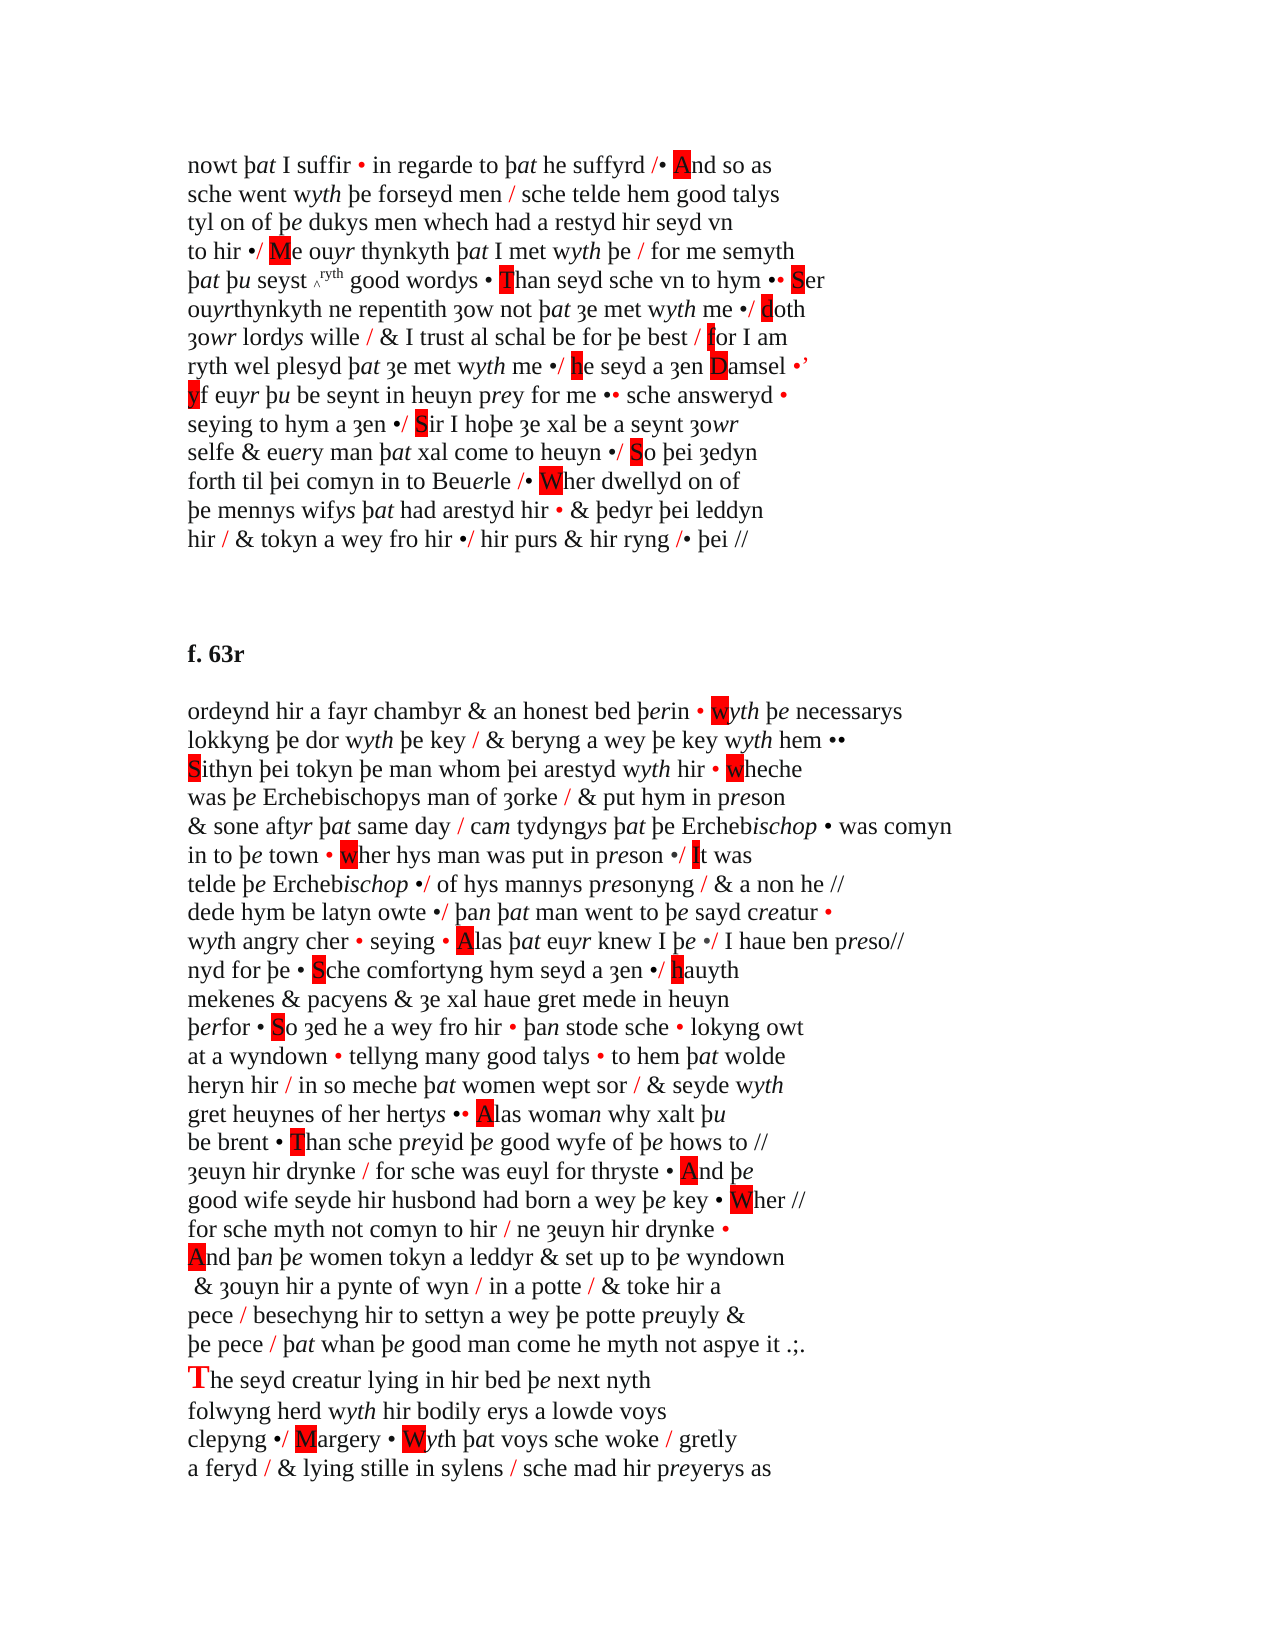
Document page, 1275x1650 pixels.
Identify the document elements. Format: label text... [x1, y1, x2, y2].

text at a wyndown • tellyng many good talys • to hem þat wolde [187, 1041, 1087, 1070]
text nyd for þe • Sche comfortyng hym seyd a ȝen •/ hauyth [684, 955, 1087, 984]
text þat þu seyst ^ryth good wordys • Than seyd sche vn to hym •• Ser [187, 265, 499, 294]
text tyl on of þe dukys men whech had a restyd hir seyd vn [187, 207, 1087, 236]
text þe mennys wifys þat had arestyd hir • & þedyr þei leddyn [187, 495, 1087, 524]
text ouyrthynkyth ne repentith ȝow not þat ȝe met wyth me •/ doth [187, 294, 761, 322]
text nowt þat I suffir • in regarde to þat he suffyrd /• And so as [691, 150, 1087, 179]
text ȝeuyn hir drynke / for sche was euyl for thryste • And þe [698, 1156, 1087, 1185]
text þat þu seyst ^ryth good wordys • Than seyd sche vn to hym •• Ser [805, 265, 1087, 294]
text good wife seyde hir husbond had born a wey þe key • Wher // [187, 1185, 730, 1214]
text heryn hir / in so meche þat women wept sor / & seyde wyth [187, 1070, 1087, 1099]
text nowt þat I suffir • in regarde to þat he suffyrd /• And so as [187, 150, 673, 179]
text ordeynd hir a fayr chambyr & an honest bed þerin • wyth þe necessarys [187, 696, 711, 725]
text dede hym be latyn owte •/ þan þat man went to þe sayd creatur • [187, 897, 1087, 926]
text good wife seyde hir husbond had born a wey þe key • Wher // [753, 1185, 1087, 1214]
text pece / besechyng hir to settyn a wey þe potte preuyly & [187, 1300, 1087, 1329]
text in to þe town • wher hys man was put in preson •/ It was [700, 840, 1087, 869]
text gret heuynes of her hertys •• Alas woman why xalt þu [187, 1099, 476, 1127]
text wyth angry cher • seying • Alas þat euyr knew I þe •/ I haue ben preso// [187, 926, 456, 955]
text hir / & tokyn a wey fro hir •/ hir purs & hir ryng /• þei // [187, 524, 1087, 552]
text forth til þei comyn in to Beuerle /• Wher dwellyd on of [563, 466, 1087, 495]
text for sche myth not comyn to hir / ne ȝeuyn hir drynke • [187, 1214, 1087, 1242]
text seying to hym a ȝen •/ Sir I hoþe ȝe xal be a seynt ȝowr [187, 409, 415, 437]
text mekenes & pacyens & ȝe xal haue gret mede in heuyn [187, 984, 1087, 1012]
text nyd for þe • Sche comfortyng hym seyd a ȝen •/ hauyth [326, 955, 671, 984]
text folwyng herd wyth hir bodily erys a lowde voys [187, 1396, 1087, 1424]
text ȝeuyn hir drynke / for sche was euyl for thryste • And þe [187, 1156, 680, 1185]
text ryth wel plesyd þat ȝe met wyth me •/ he seyd a ȝen Damsel •’ [187, 351, 571, 380]
text selfe & euery man þat xal come to heuyn •/ So þei ȝedyn [187, 437, 1087, 466]
text yf euyr þu be seynt in heuyn prey for me •• sche answeryd • [200, 380, 1087, 409]
text clepyng •/ Margery • Wyth þat voys sche woke / gretly [187, 1424, 1087, 1453]
text ouyrthynkyth ne repentith ȝow not þat ȝe met wyth me •/ doth [773, 294, 1087, 322]
text Sithyn þei tokyn þe man whom þei arestyd wyth hir • wheche [201, 754, 726, 782]
text be brent • Than sche preyid þe good wyfe of þe hows to // [187, 1127, 1087, 1156]
text ryth wel plesyd þat ȝe met wyth me •/ he seyd a ȝen Damsel •’ [728, 351, 1087, 380]
text ȝowr lordys wille / & I trust al schal be for þe best / for I am [187, 322, 1087, 351]
text & ȝouyn hir a pynte of wyn / in a potte / & toke hir a [187, 1271, 1087, 1300]
text telde þe Erchebischop •/ of hys mannys presonyng / & a non he // [187, 869, 1087, 897]
text þerfor • So ȝed he a wey fro hir • þan stode sche • lokyng owt [187, 1012, 1087, 1041]
text And þan þe women tokyn a leddyr & set up to þe wyndown [187, 1242, 1087, 1271]
text The seyd creatur lying in hir bed þe next nyth [187, 1357, 1087, 1396]
text wyth angry cher • seying • Alas þat euyr knew I þe •/ I haue ben preso// [474, 926, 1087, 955]
text was þe Erchebischopys man of ȝorke / & put hym in preson [187, 782, 1087, 811]
text seying to hym a ȝen •/ Sir I hoþe ȝe xal be a seynt ȝowr [428, 409, 1087, 437]
text f. 63r [187, 639, 1087, 667]
text in to þe town • wher hys man was put in preson •/ It was [358, 840, 692, 869]
text sche went wyth þe forseyd men / sche telde hem good talys [187, 179, 1087, 207]
text gret heuynes of her hertys •• Alas woman why xalt þu [494, 1099, 1087, 1127]
text Sithyn þei tokyn þe man whom þei arestyd wyth hir • wheche [744, 754, 1087, 782]
text nyd for þe • Sche comfortyng hym seyd a ȝen •/ hauyth [187, 955, 312, 984]
text forth til þei comyn in to Beuerle /• Wher dwellyd on of [187, 466, 539, 495]
text in to þe town • wher hys man was put in preson •/ It was [187, 840, 340, 869]
text to hir •/ Me ouyr thynkyth þat I met wyth þe / for me semyth [291, 236, 1087, 265]
text þat þu seyst ^ryth good wordys • Than seyd sche vn to hym •• Ser [514, 265, 791, 294]
text ryth wel plesyd þat ȝe met wyth me •/ he seyd a ȝen Damsel •’ [583, 351, 710, 380]
text þe pece / þat whan þe good man come he myth not aspye it .;. [187, 1329, 1087, 1357]
text lokkyng þe dor wyth þe key / & beryng a wey þe key wyth hem •• [187, 725, 1087, 754]
text a feryd / & lying stille in sylens / sche mad hir preyerys as [187, 1453, 1087, 1482]
text ordeynd hir a fayr chambyr & an honest bed þerin • wyth þe necessarys [729, 696, 1087, 725]
text & sone aftyr þat same day / cam tydyngys þat þe Erchebischop • was comyn [187, 811, 1087, 840]
